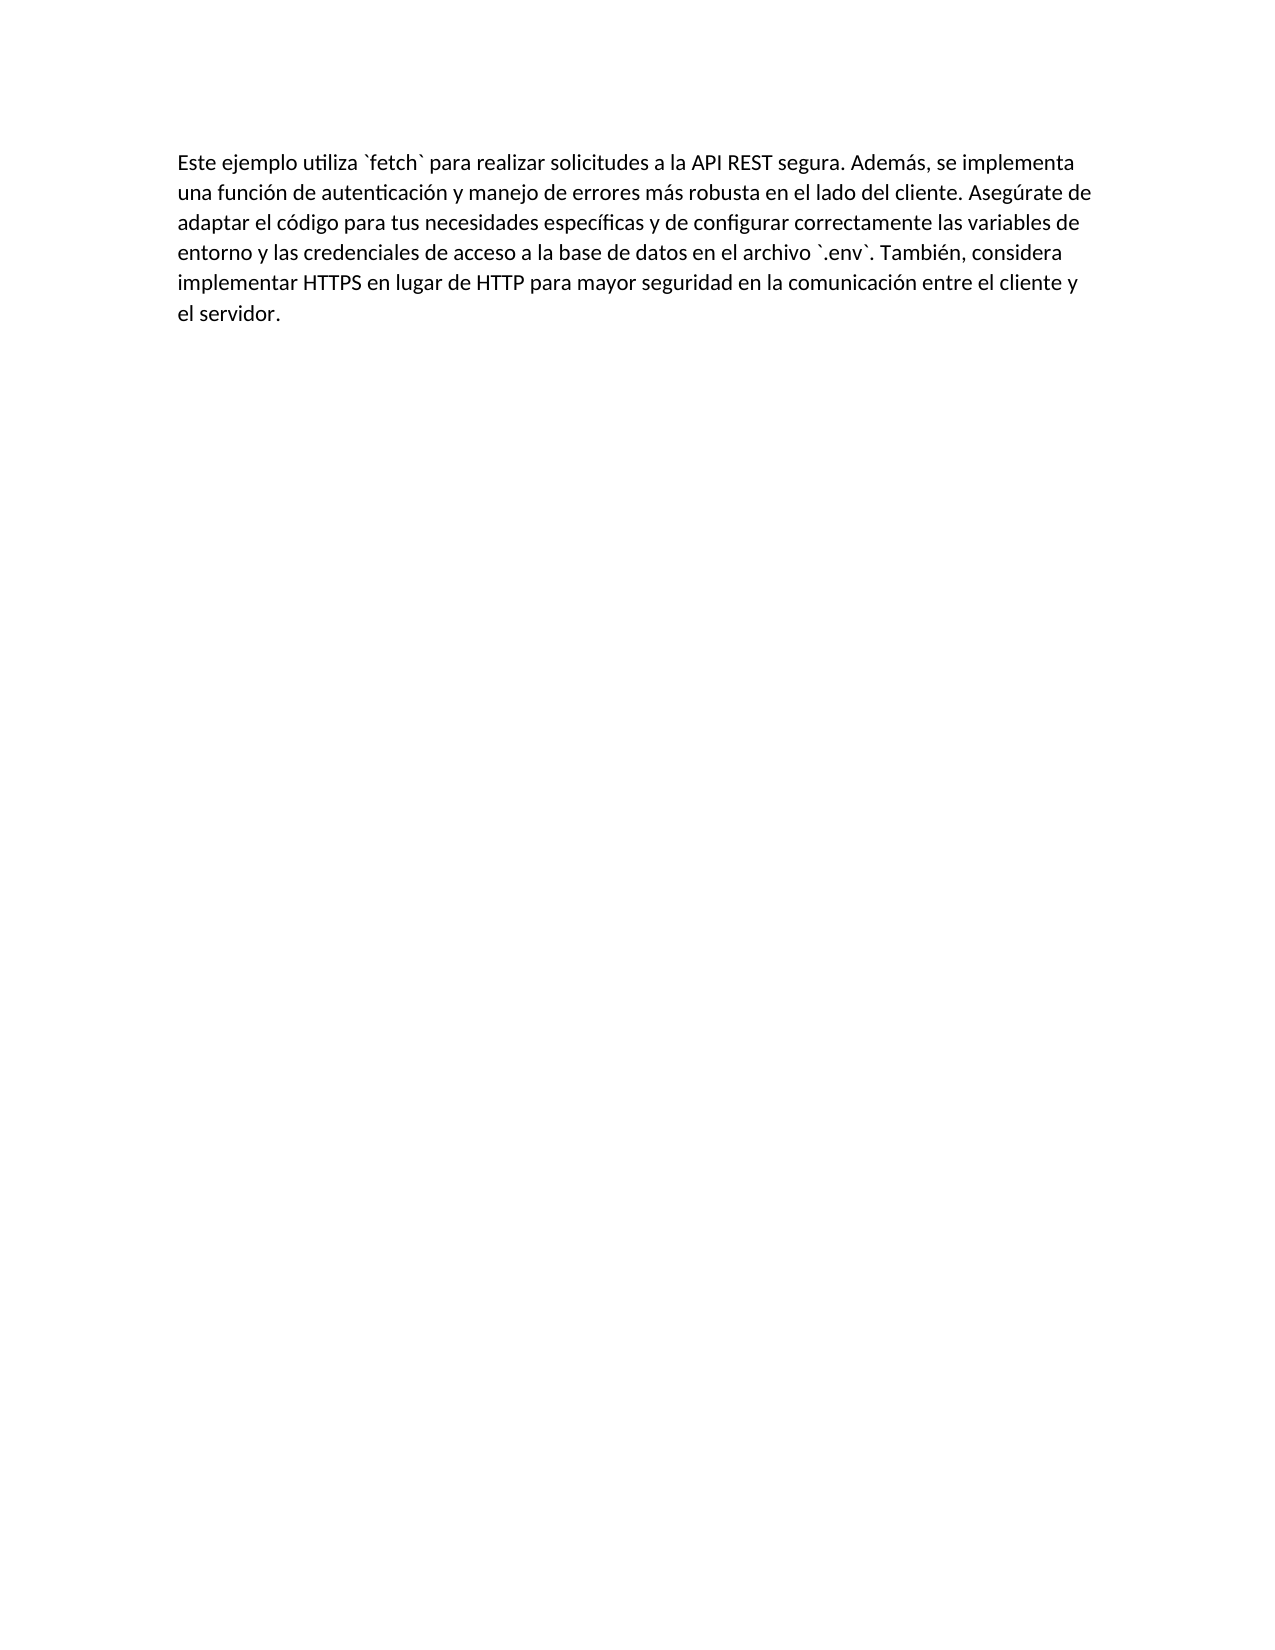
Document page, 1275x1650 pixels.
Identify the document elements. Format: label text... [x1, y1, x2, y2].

text Este ejemplo utiliza `fetch` para realizar solicitudes a la API REST segura. Además, se implementa una función de autenticación y manejo de errores más robusta en el lado del cliente. Asegúrate de adaptar el código para tus necesidades específicas y de configurar correctamente las variables de entorno y las credenciales de acceso a la base de datos en el archivo `.env`. También, considera implementar HTTPS en lugar de HTTP para mayor seguridad en la comunicación entre el cliente y el servidor. [177, 148, 1098, 327]
